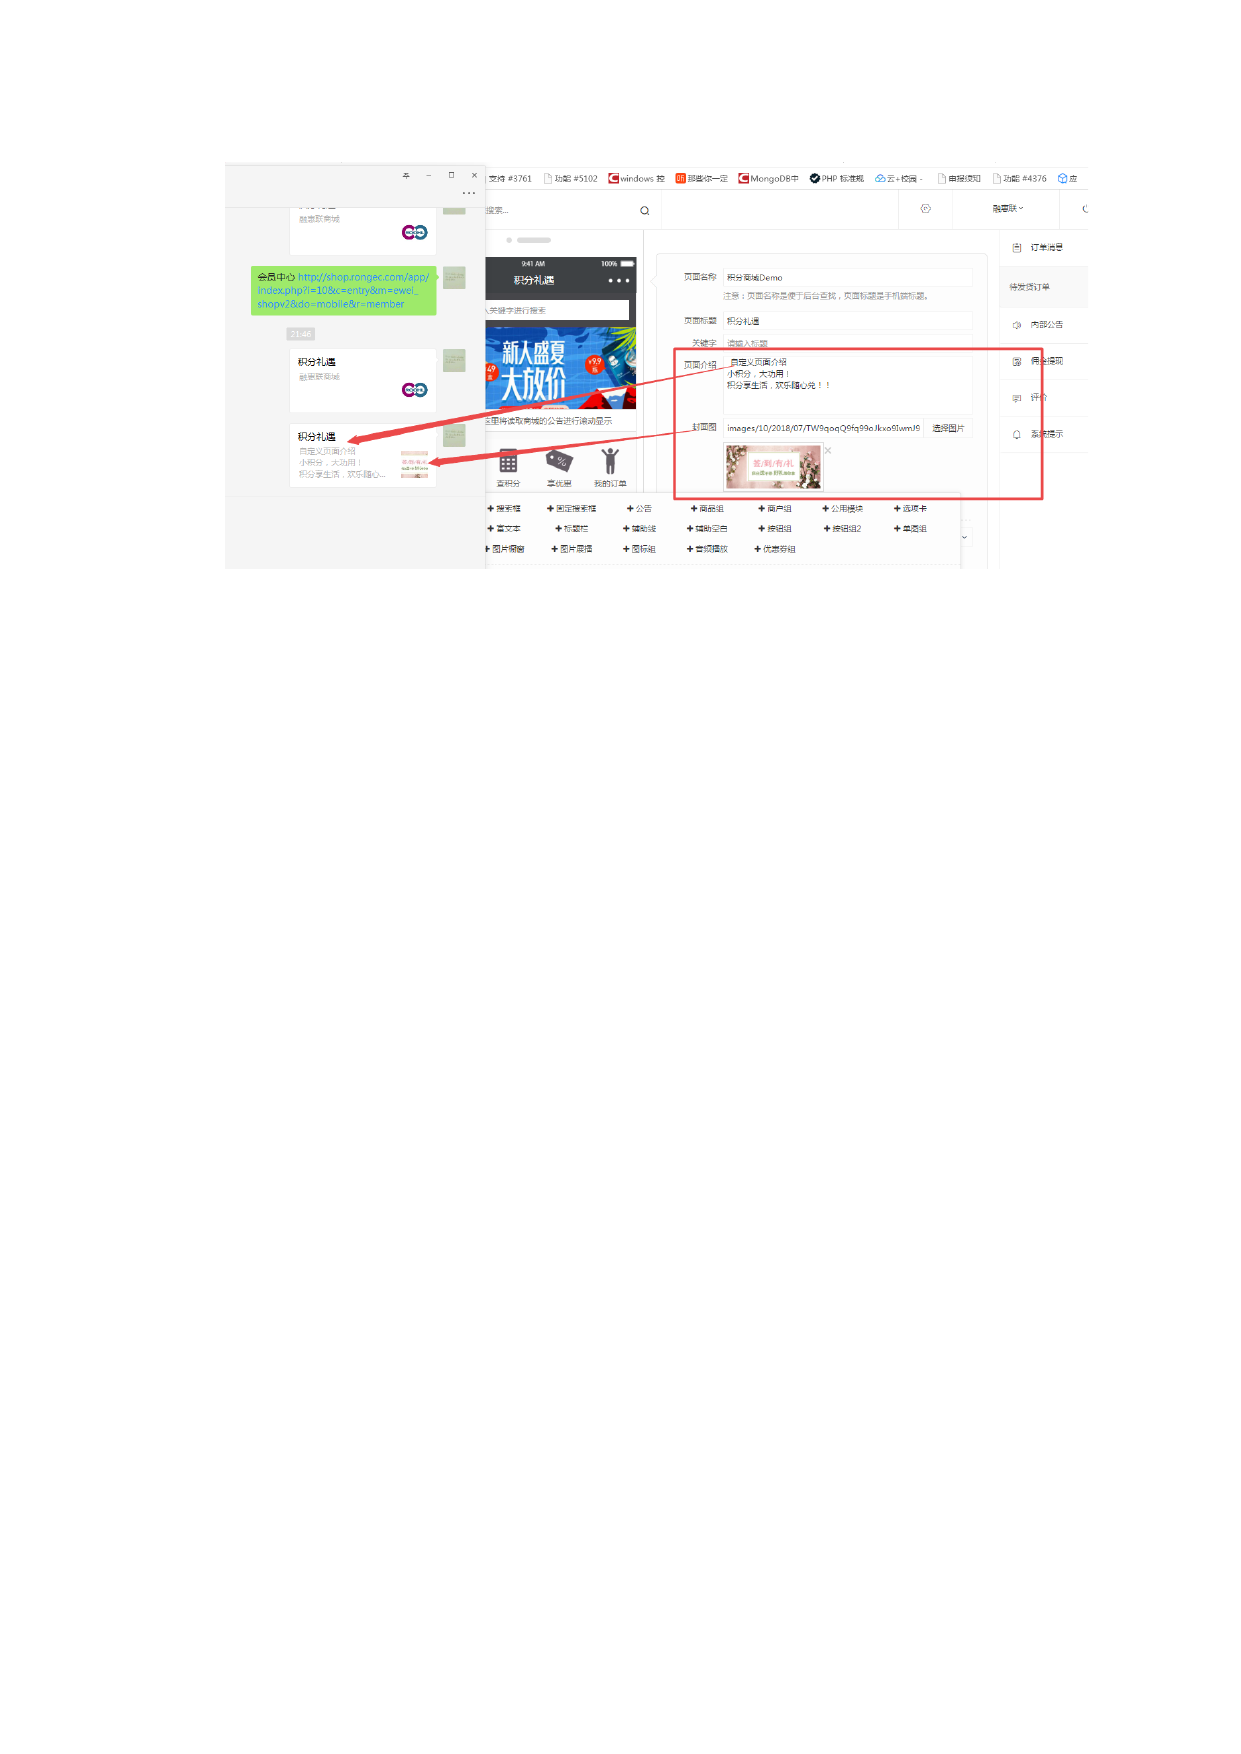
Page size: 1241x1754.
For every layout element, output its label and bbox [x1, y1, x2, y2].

picture [225, 162, 1089, 569]
